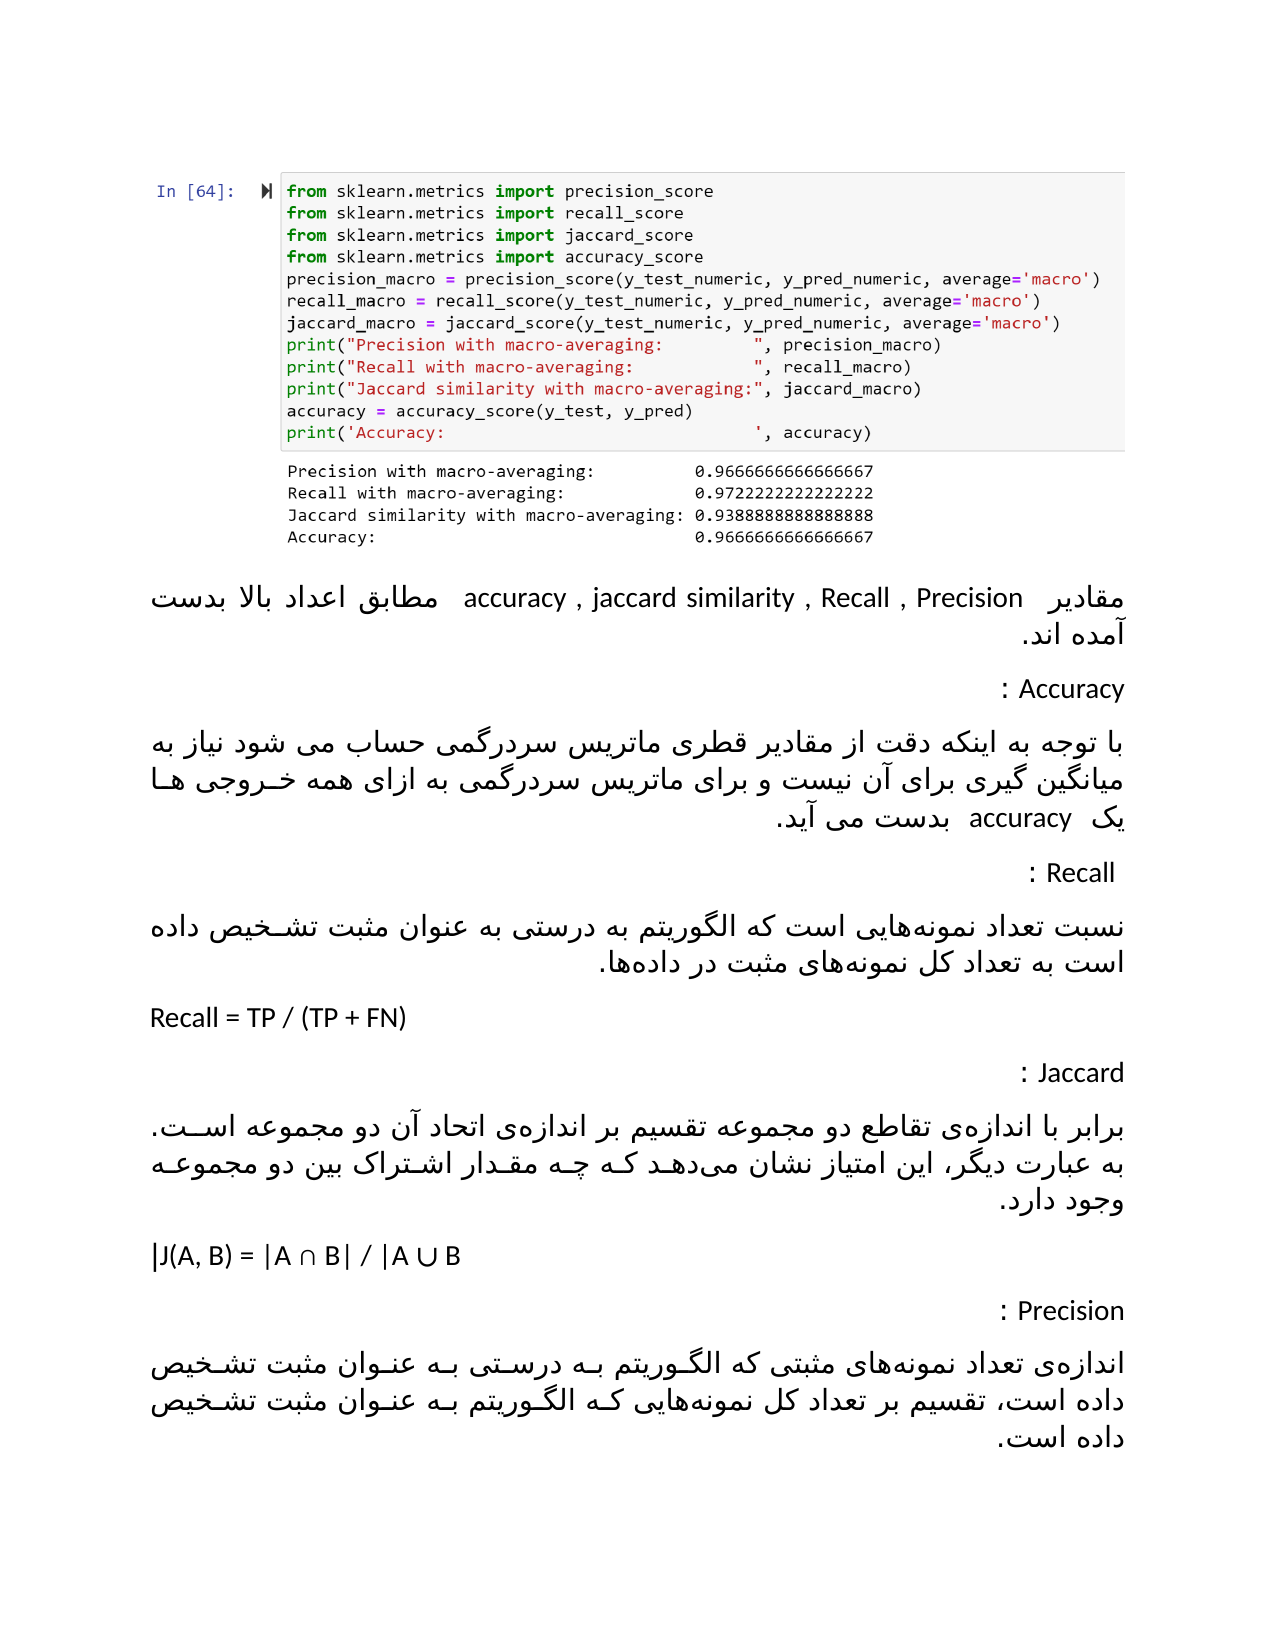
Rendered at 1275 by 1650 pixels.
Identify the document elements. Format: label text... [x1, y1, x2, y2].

text برابر با اندازه‌ی تقاطع دو مجموعه تقسیم بر اندازه‌ی اتحاد آن دو مجموعه است. به عبارت دیگر، این امتیاز نشان می‌دهد که چه مقدار اشتراک بین دو مجموعه وجود دارد. [150, 1109, 1125, 1217]
text Precision : [150, 1292, 1125, 1327]
text J(A, B) = |A ∩ B| / |A ∪ B| [150, 1236, 1125, 1272]
text اندازه‌ی تعداد نمونه‌های مثبتی که الگوریتم به درستی به عنوان مثبت تشخیص داده است، تقسیم بر تعداد کل نمونه‌هایی که الگوریتم به عنوان مثبت تشخیص داده است. [150, 1347, 1125, 1454]
text Recall = TP / (TP + FN) [150, 999, 1125, 1035]
text با توجه به اینکه دقت از مقادیر قطری ماتریس سردرگمی حساب می شود نیاز به میانگین گیری برای آن نیست و برای ماتریس سردرگمی به ازای همه خروجی ها یک accuracy بدست می آید. [150, 726, 1125, 834]
text Jaccard : [150, 1054, 1125, 1090]
text مقادیر accuracy , jaccard similarity , Recall , Precision مطابق اعداد بالا بدست آمده اند. [150, 579, 1125, 651]
text Accuracy : [150, 670, 1125, 706]
text Recall : [150, 854, 1125, 889]
picture [150, 150, 1125, 560]
text نسبت تعداد نمونه‌هایی است که الگوریتم به درستی به عنوان مثبت تشخیص داده است به تعداد کل نمونه‌های مثبت در داده‌ها. [150, 909, 1125, 980]
